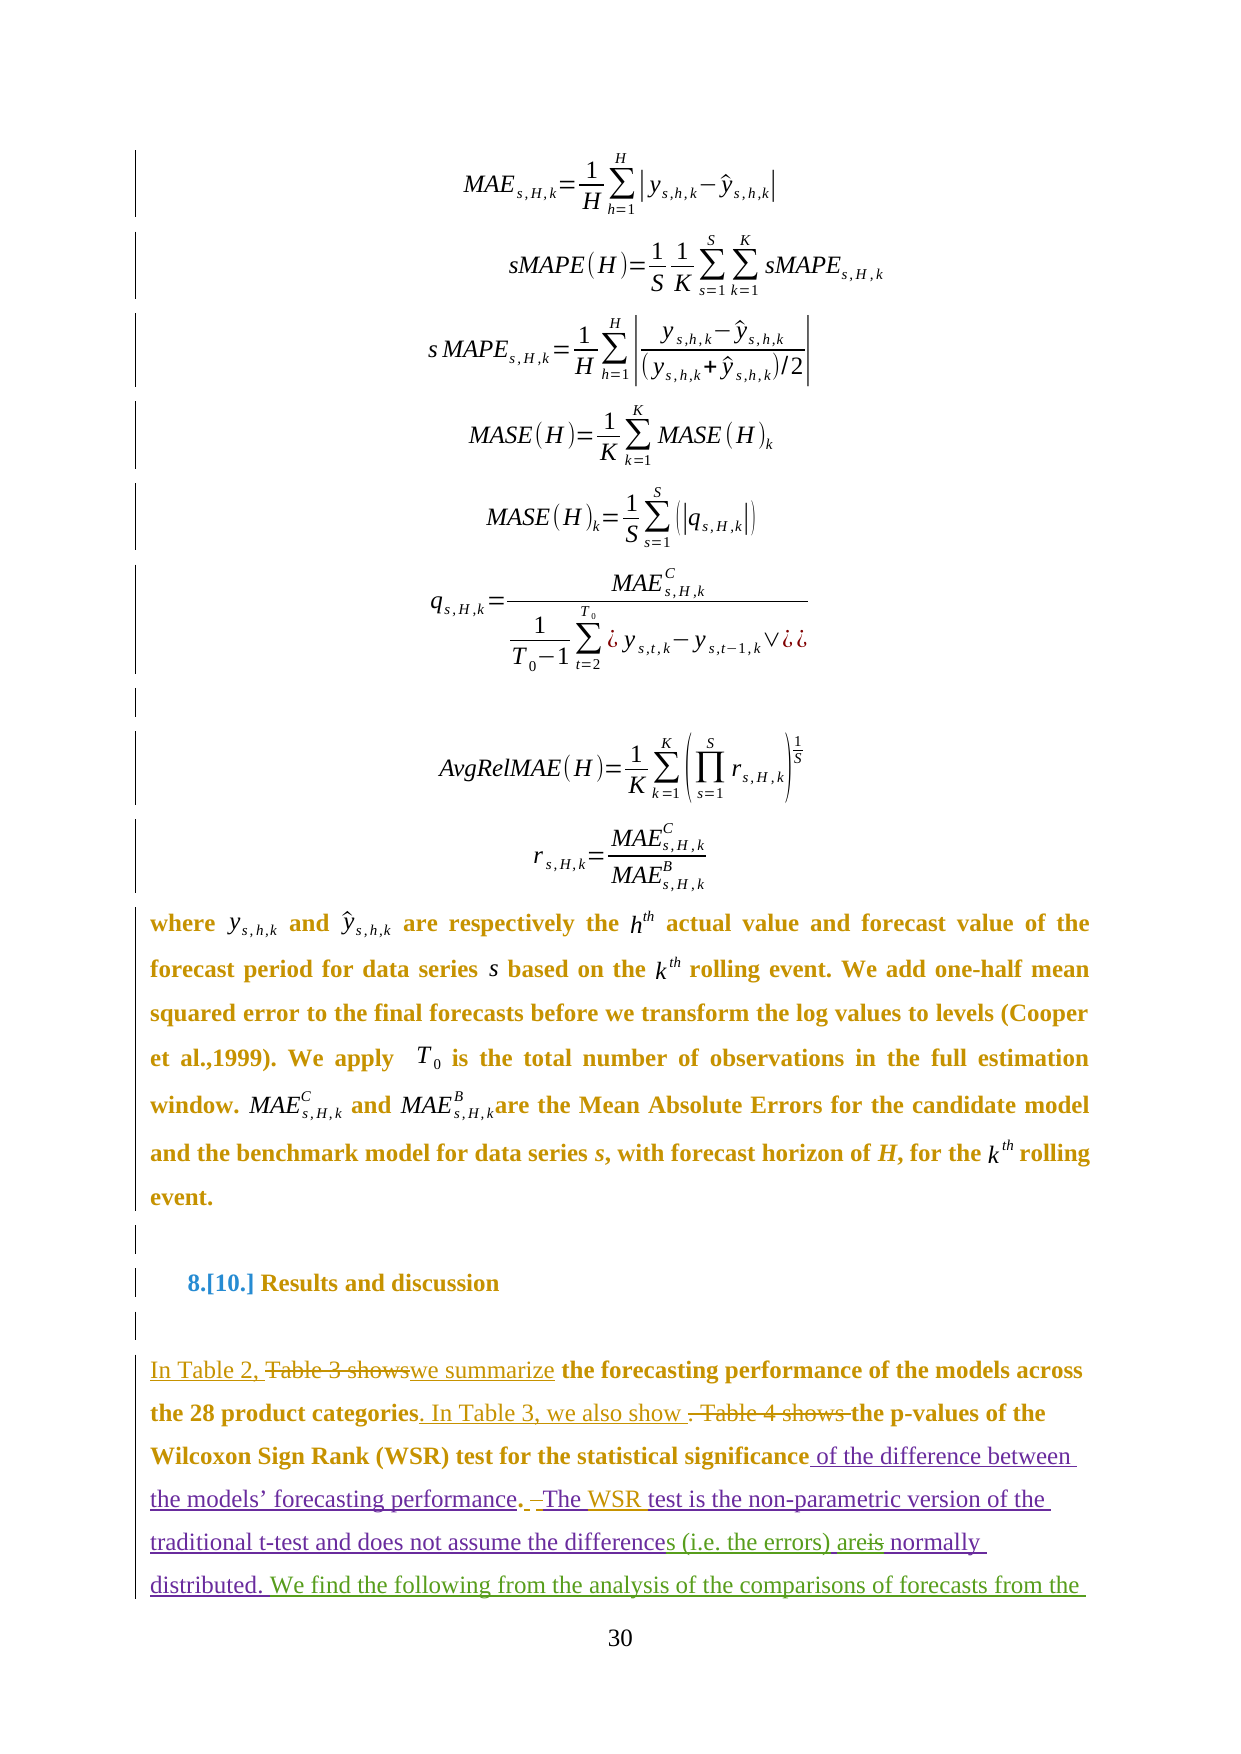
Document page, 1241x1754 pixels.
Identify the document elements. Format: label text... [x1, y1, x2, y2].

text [150, 1355, 1090, 1599]
list Results and discussion [187, 1268, 1090, 1297]
list where and are respectively the actual value and forecast value of the forecast period for data series based on the rolling event. We add one-half mean squared error to the final forecasts before we transform the log values to levels (Cooper et al.,1999). We apply is the total number of observations in the full estimation window. and are the Mean Absolute Errors for the candidate model and the benchmark model for data series s, with forecast horizon of H, for the rolling event. [150, 907, 1090, 1211]
